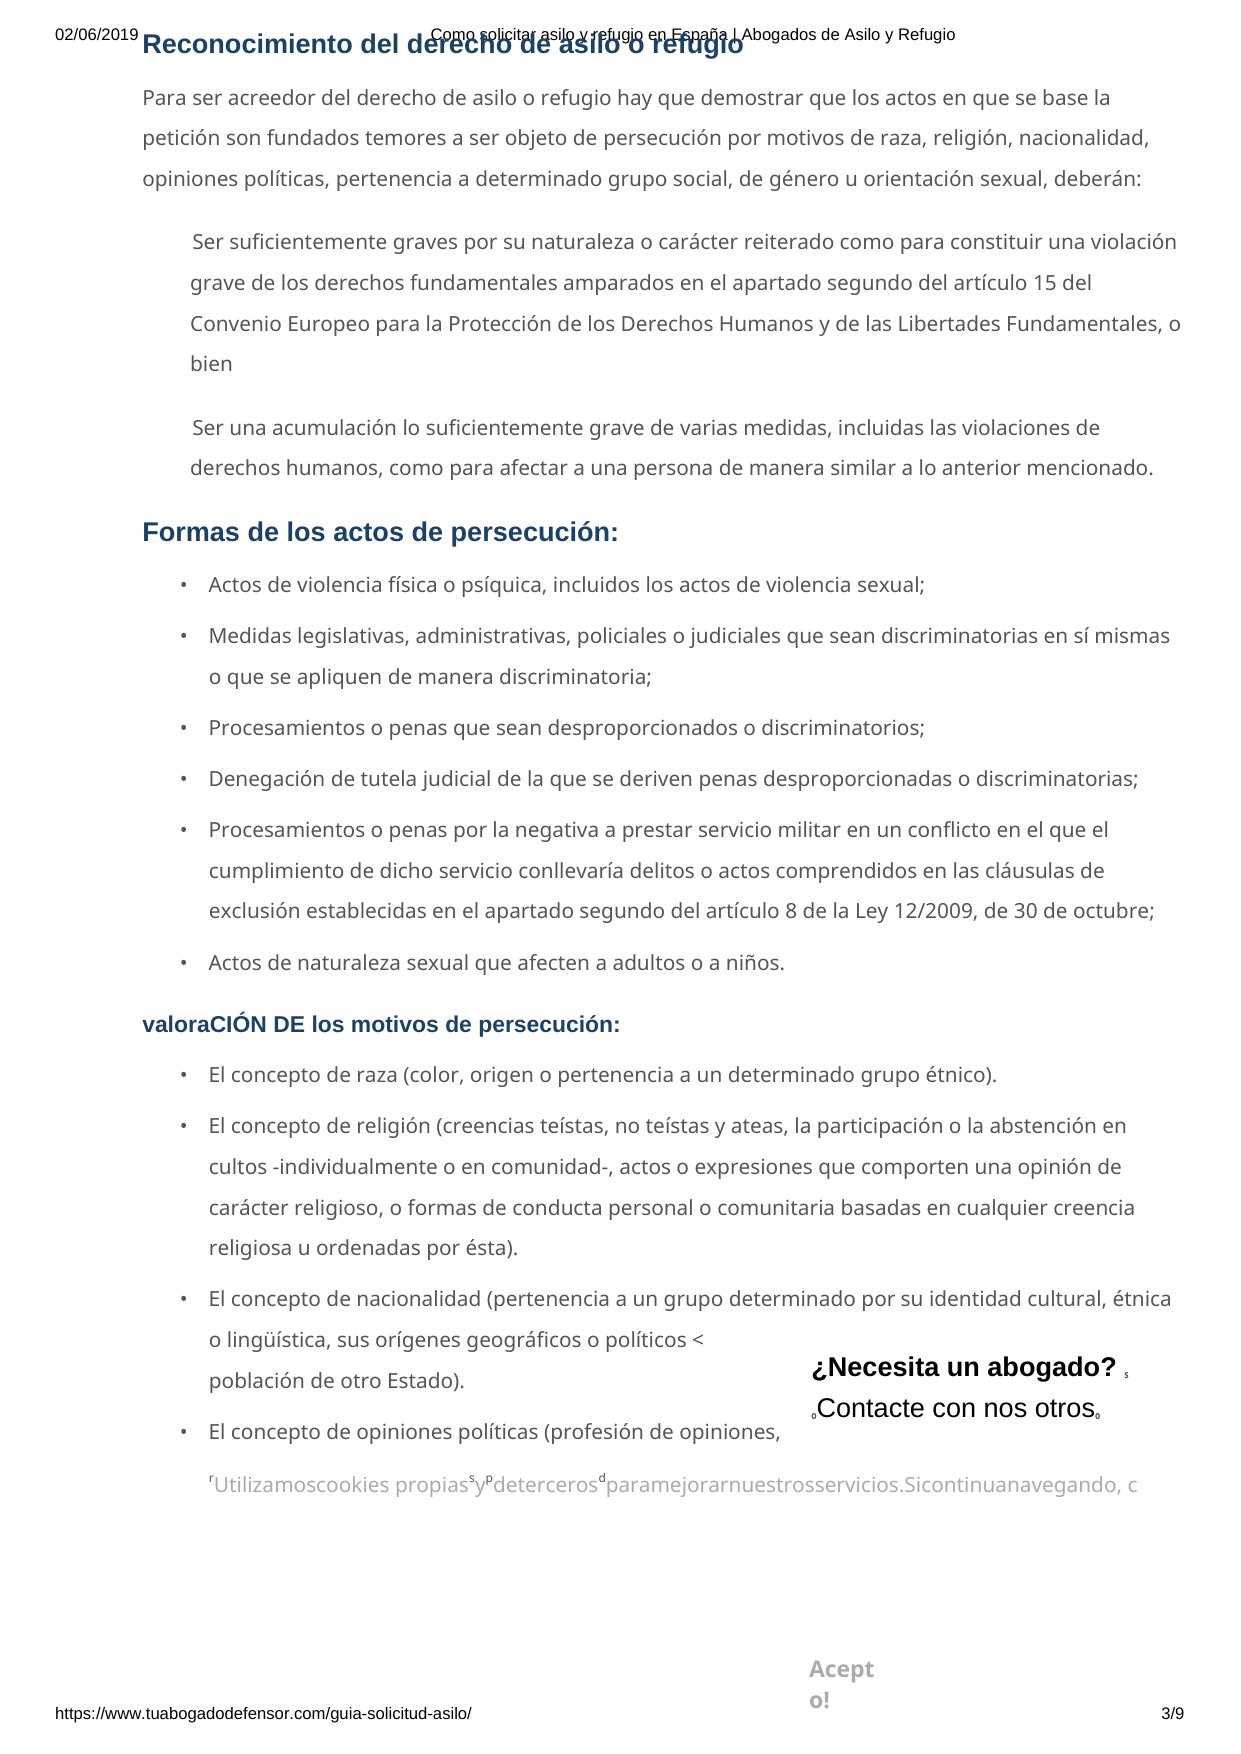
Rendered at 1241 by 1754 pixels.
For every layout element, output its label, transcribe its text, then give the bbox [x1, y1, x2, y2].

list Medidas legislativas, administrativas, policiales o judiciales que sean discriminatorias en sí mismas o que se apliquen de manera discriminatoria; [179, 622, 1185, 691]
list Procesamientos o penas que sean desproporcionados o discriminatorios; [142, 713, 1185, 742]
list El concepto de raza (color, origen o pertenencia a un determinado grupo étnico). [142, 1061, 1185, 1089]
list El concepto de religión (creencias teístas, no teístas y ateas, la participación o la abstención en cultos -individualmente o en comunidad-, actos o expresiones que comporten una opinión de carácter religioso, o formas de conducta personal o comunitaria basadas en cualquier creencia religiosa u ordenadas por ésta). [179, 1112, 1185, 1262]
text rUtilizamoscookies propiassypdetercerosdparamejorarnuestrosservicios.Sicontinuanavegando, c [142, 1470, 1185, 1498]
text Ser suficientemente graves por su naturaleza o carácter reiterado como para constituir una violación grave de los derechos fundamentales amparados en el apartado segundo del artículo 15 del Convenio Europeo para la Protección de los Derechos Humanos y de las Libertades Fundamentales, o bien [190, 227, 1185, 378]
text Para ser acreedor del derecho de asilo o refugio hay que demostrar que los actos en que se base la petición son fundados temores a ser objeto de persecución por motivos de raza, religión, nacionalidad, opiniones políticas, pertenencia a determinado grupo social, de género u orientación sexual, deberán: [142, 83, 1185, 192]
list Actos de violencia física o psíquica, incluidos los actos de violencia sexual; [142, 571, 1185, 599]
text valoraCIÓN DE los motivos de persecución: [142, 1011, 1185, 1038]
list Actos de naturaleza sexual que afecten a adultos o a niños. [142, 948, 1185, 976]
list Denegación de tutela judicial de la que se deriven penas desproporcionadas o discriminatorias; [179, 764, 1185, 793]
list Procesamientos o penas por la negativa a prestar servicio militar en un conflicto en el que el cumplimiento de dicho servicio conllevaría delitos o actos comprendidos en las cláusulas de exclusión establecidas en el apartado segundo del artículo 8 de la Ley 12/2009, de 30 de octubre; [179, 815, 1185, 925]
list El concepto de opiniones políticas (profesión de opiniones, [142, 1417, 1185, 1445]
text Formas de los actos de persecución: [142, 516, 1185, 548]
text Reconocimiento del derecho de asilo o refugio [142, 28, 1185, 60]
list El concepto de nacionalidad (pertenencia a un grupo determinado por su identidad cultural, étnica o lingüística, sus orígenes geográficos o políticos < población de otro Estado). [179, 1284, 1185, 1394]
text Ser una acumulación lo suficientemente grave de varias medidas, incluidas las violaciones de derechos humanos, como para afectar a una persona de manera similar a lo anterior mencionado. [190, 413, 1185, 482]
